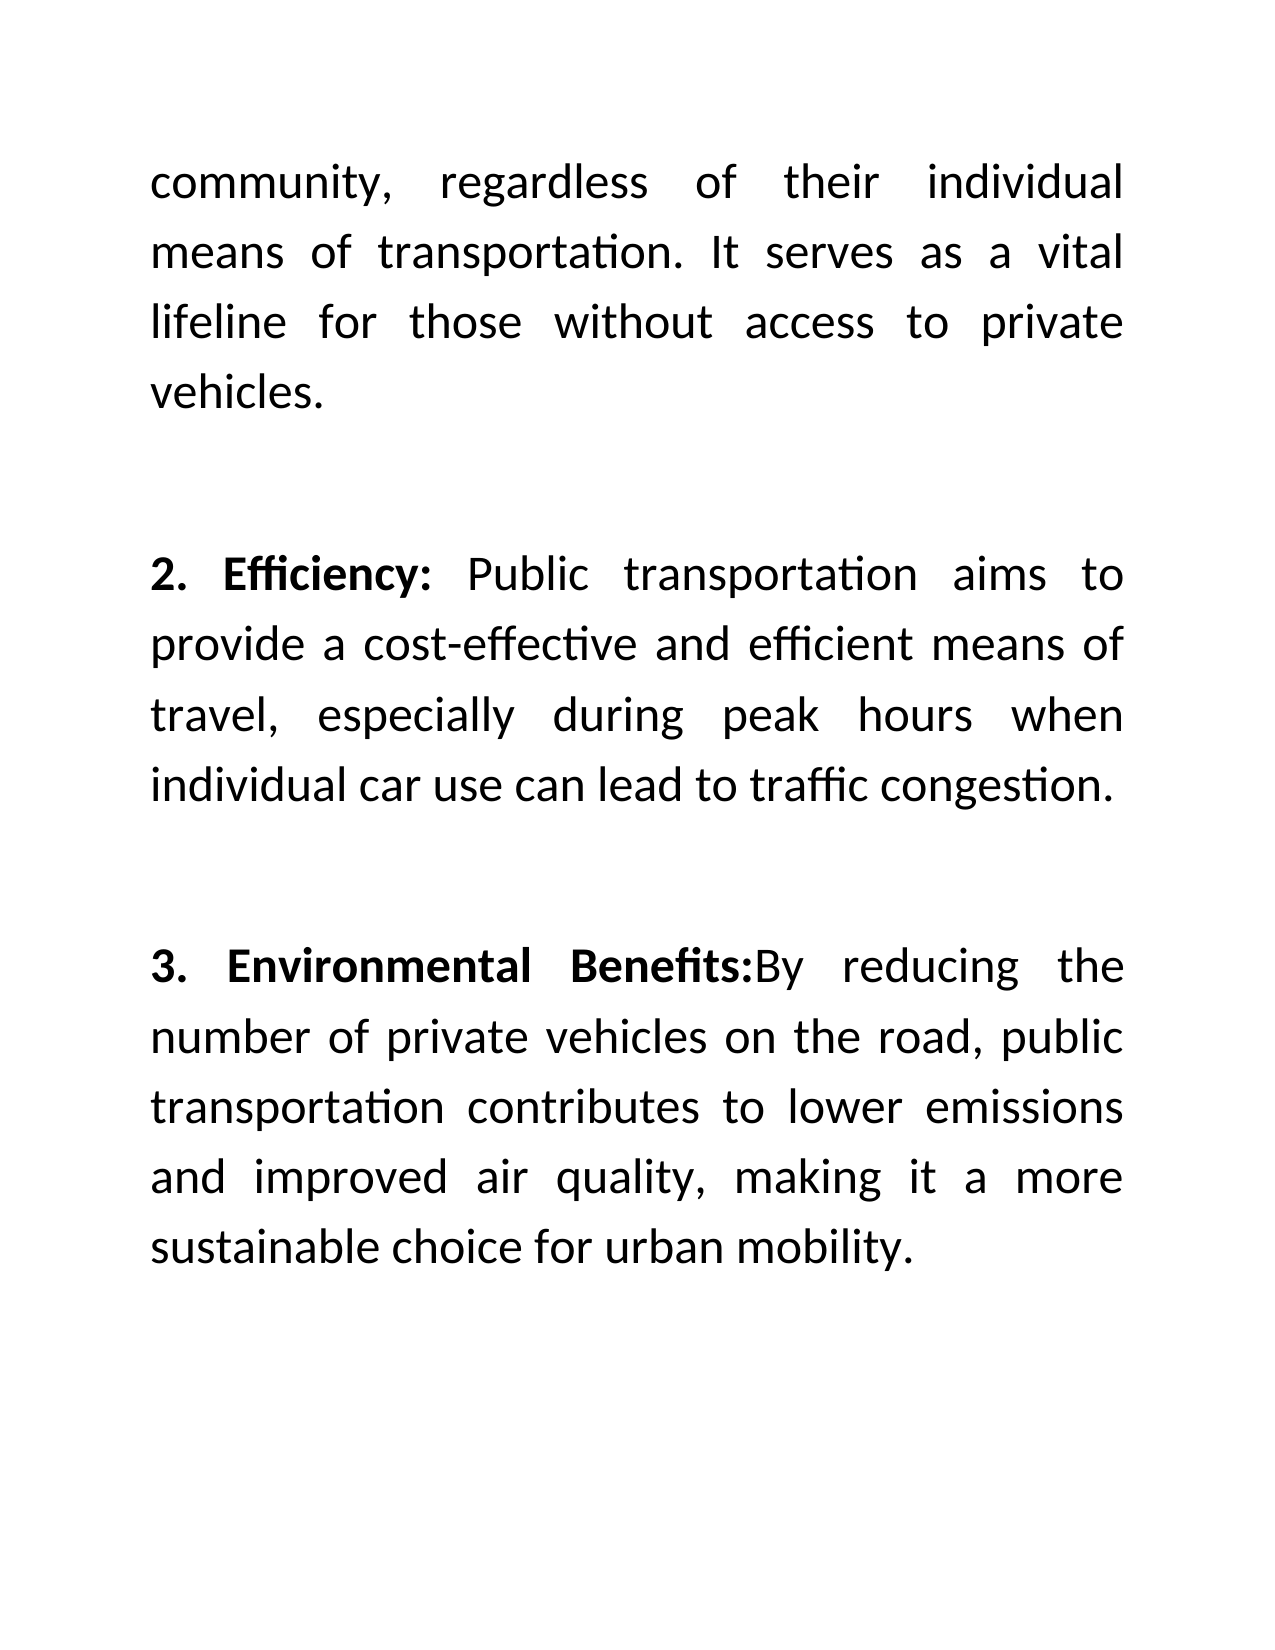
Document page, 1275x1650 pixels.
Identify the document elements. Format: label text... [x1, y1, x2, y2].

text 2. Efficiency: Public transportation aims to provide a cost-effective and efficient means of travel, especially during peak hours when individual car use can lead to traffic congestion. [150, 542, 1125, 813]
text 3. Environmental Benefits:By reducing the number of private vehicles on the road, public transportation contributes to lower emissions and improved air quality, making it a more sustainable choice for urban mobility. [150, 934, 1125, 1276]
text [150, 150, 1125, 421]
